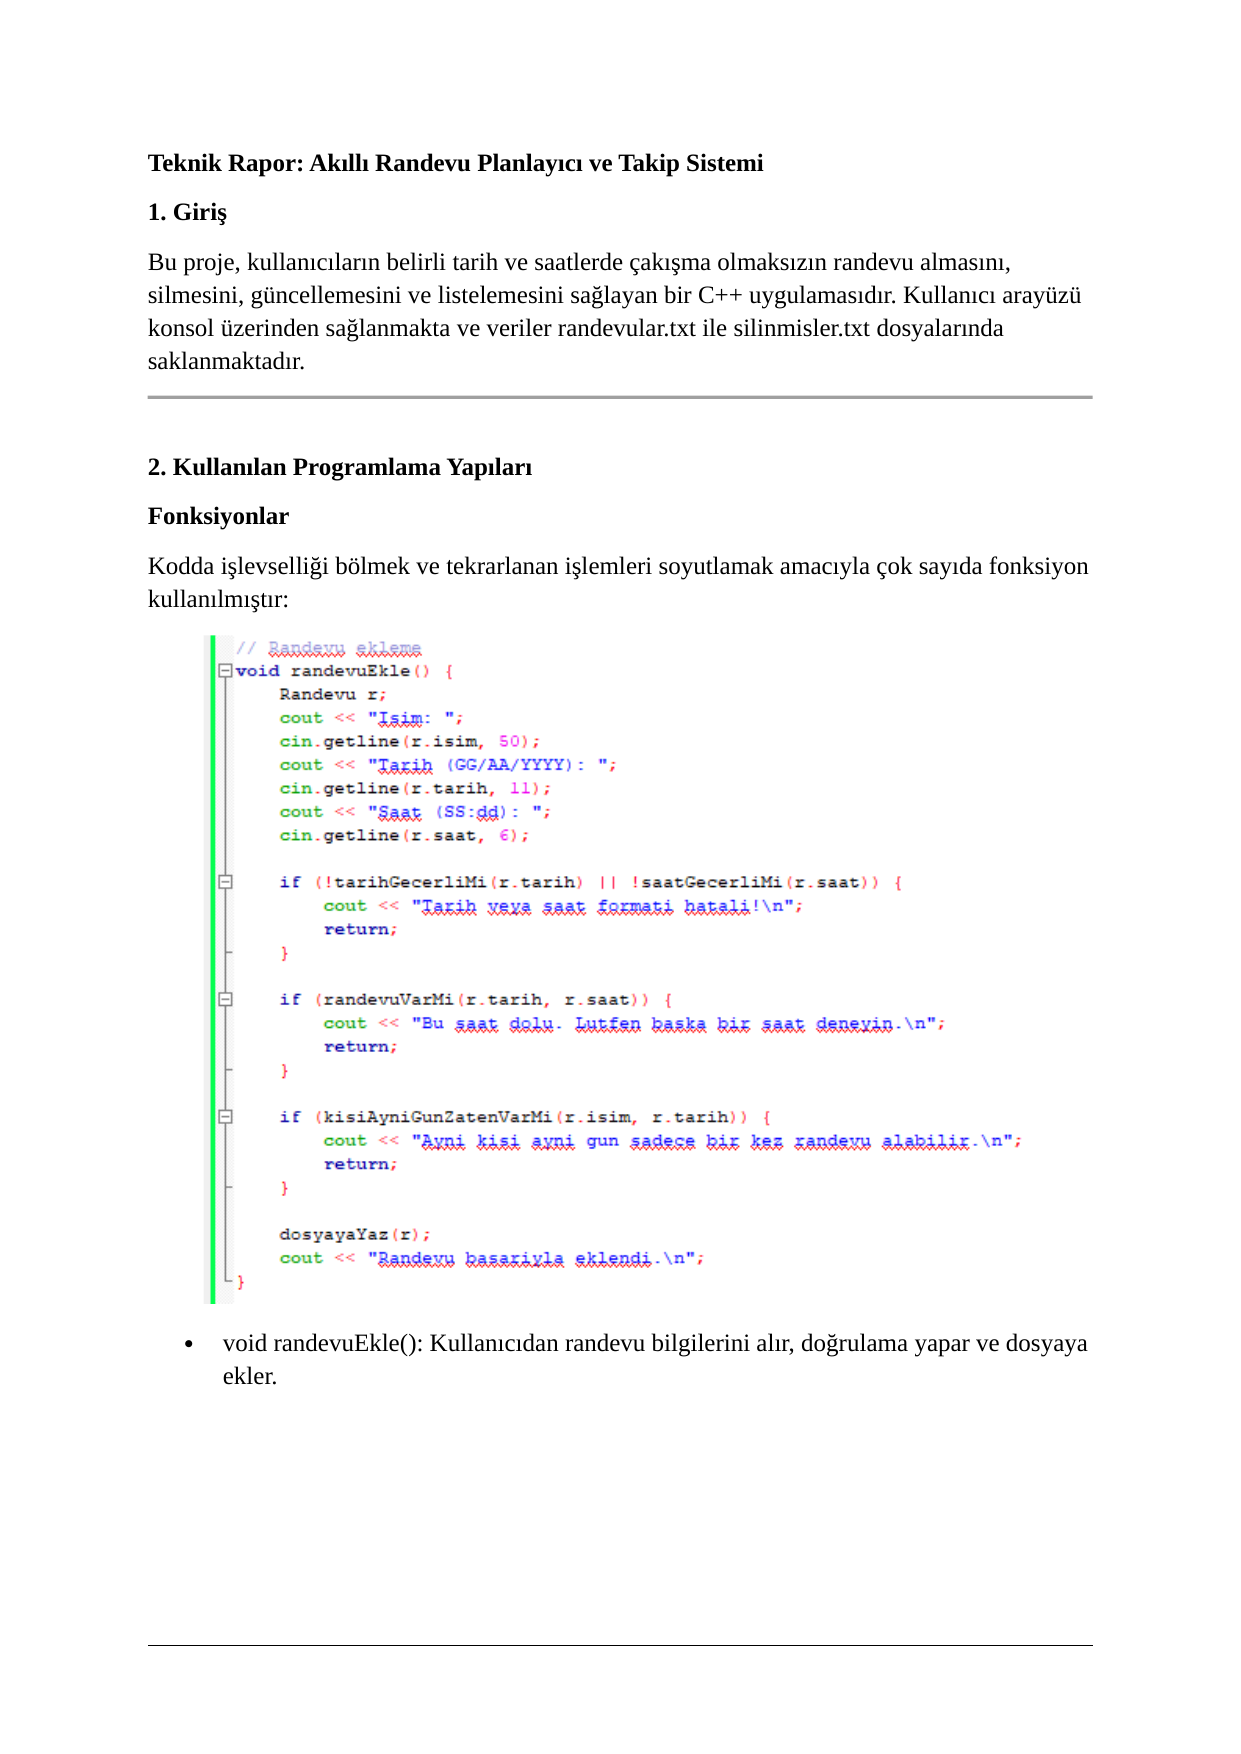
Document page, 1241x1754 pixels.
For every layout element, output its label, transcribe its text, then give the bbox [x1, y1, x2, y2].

picture [203, 634, 1037, 1304]
text Bu proje, kullanıcıların belirli tarih ve saatlerde çakışma olmaksızın randevu almasını, silmesini, güncellemesini ve listelemesini sağlayan bir C++ uygulamasıdır. Kullanıcı arayüzü konsol üzerinden sağlanmakta ve veriler randevular.txt ile silinmisler.txt dosyalarında saklanmaktadır. [148, 247, 1093, 375]
text Teknik Rapor: Akıllı Randevu Planlayıcı ve Takip Sistemi [148, 148, 1093, 176]
text 2. Kullanılan Programlama Yapıları [148, 452, 1093, 480]
text 1. Giriş [148, 197, 1093, 226]
text Fonksiyonlar [148, 501, 1093, 530]
text Kodda işlevselliği bölmek ve tekrarlanan işlemleri soyutlamak amacıyla çok sayıda fonksiyon kullanılmıştır: [148, 551, 1093, 613]
